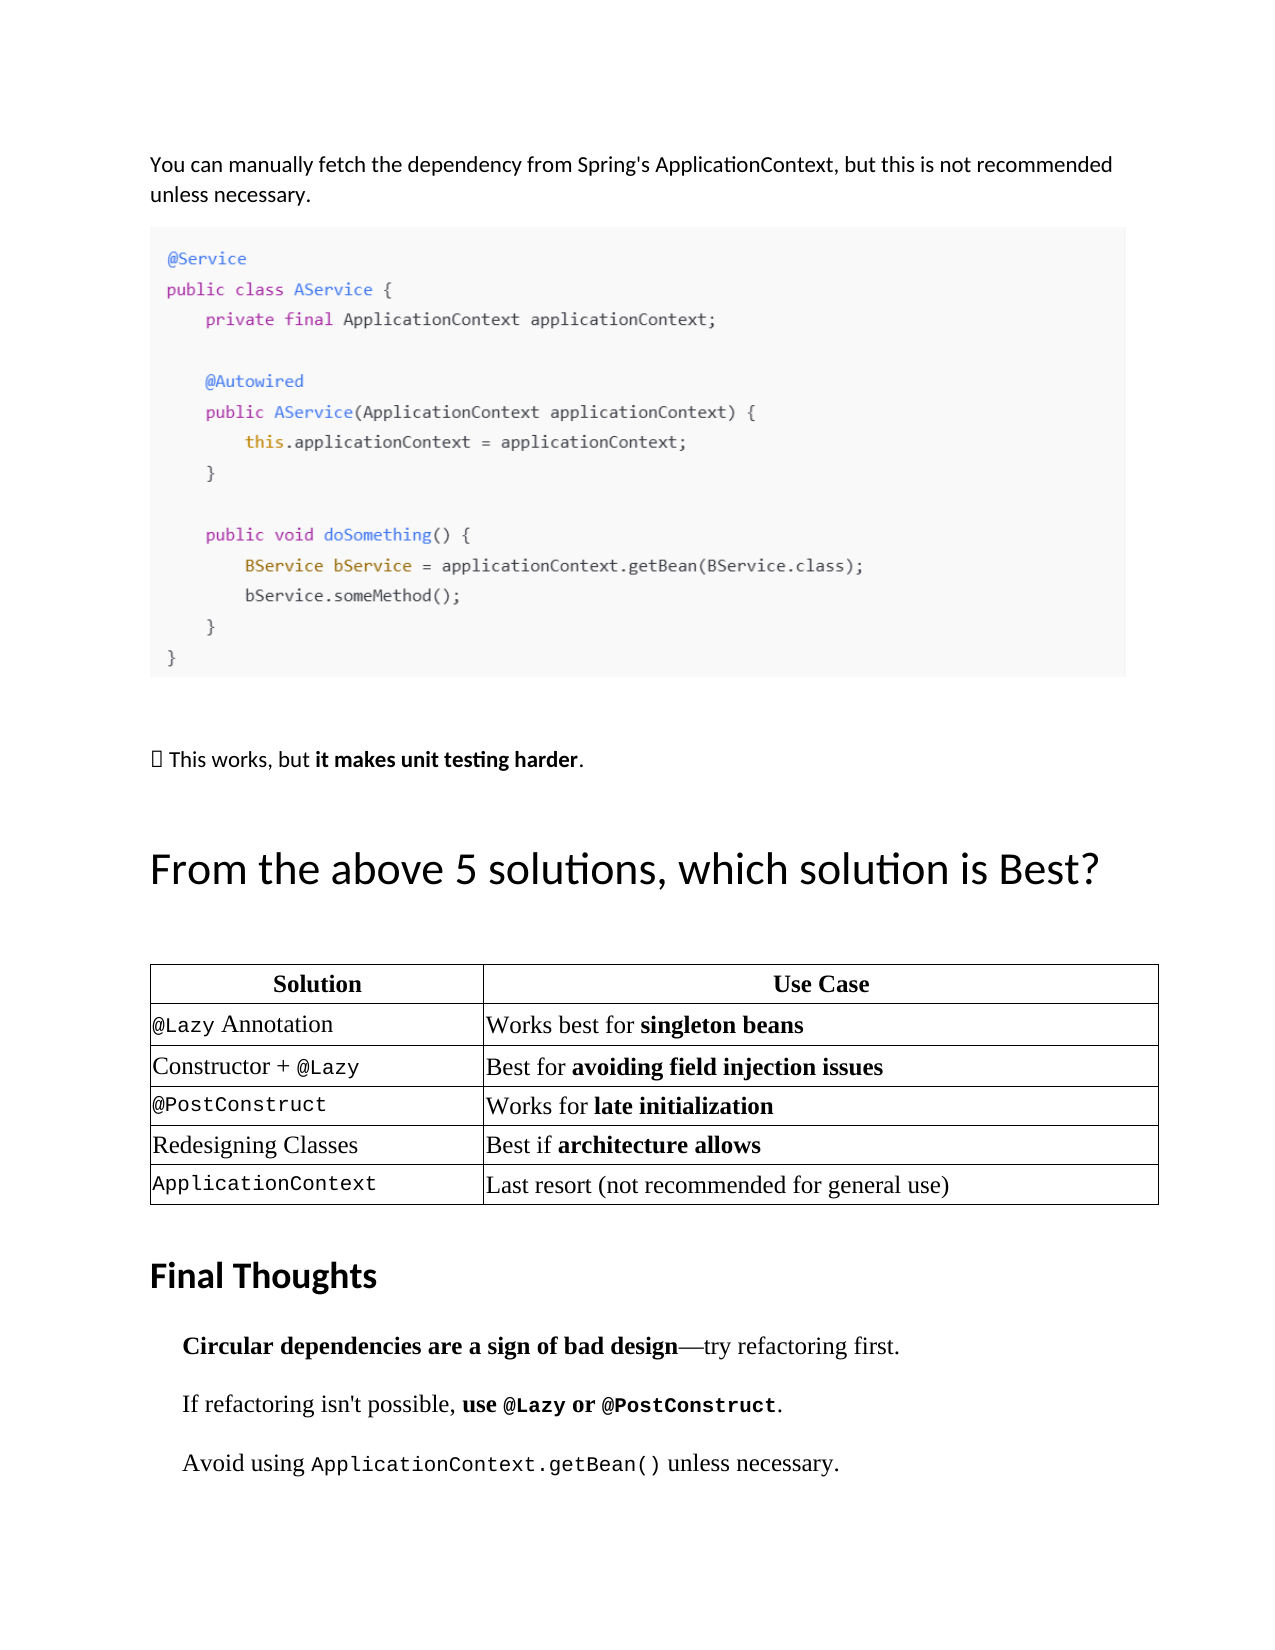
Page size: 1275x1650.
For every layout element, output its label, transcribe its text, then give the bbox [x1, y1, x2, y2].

table_header Use Case [484, 965, 1158, 1003]
table_cell Best for avoiding field injection issues [484, 1046, 1158, 1086]
table_cell Best if architecture allows [484, 1126, 1158, 1164]
table_cell Last resort (not recommended for general use) [484, 1165, 1158, 1204]
table_cell ApplicationContext [151, 1165, 483, 1204]
table_cell Constructor + @Lazy [151, 1046, 483, 1086]
table_header Solution [151, 965, 483, 1003]
table_cell Works best for singleton beans [484, 1004, 1158, 1045]
table_cell @Lazy Annotation [151, 1004, 483, 1045]
text ✅ This works, but it makes unit testing harder. [150, 743, 1125, 774]
table_cell Works for late initialization [484, 1087, 1158, 1125]
text  Circular dependencies are a sign of bad design—try refactoring first. [150, 1331, 1125, 1360]
text Final Thoughts [150, 1252, 1125, 1298]
text  Avoid using ApplicationContext.getBean() unless necessary. [150, 1448, 1125, 1477]
text You can manually fetch the dependency from Spring's ApplicationContext, but this is not recommended unless necessary. [150, 150, 1125, 208]
picture [150, 227, 1125, 677]
text From the above 5 solutions, which solution is Best? [150, 840, 1125, 896]
text  If refactoring isn't possible, use @Lazy or @PostConstruct. [150, 1389, 1125, 1418]
table_cell @PostConstruct [151, 1087, 483, 1125]
table_cell Redesigning Classes [151, 1126, 483, 1164]
